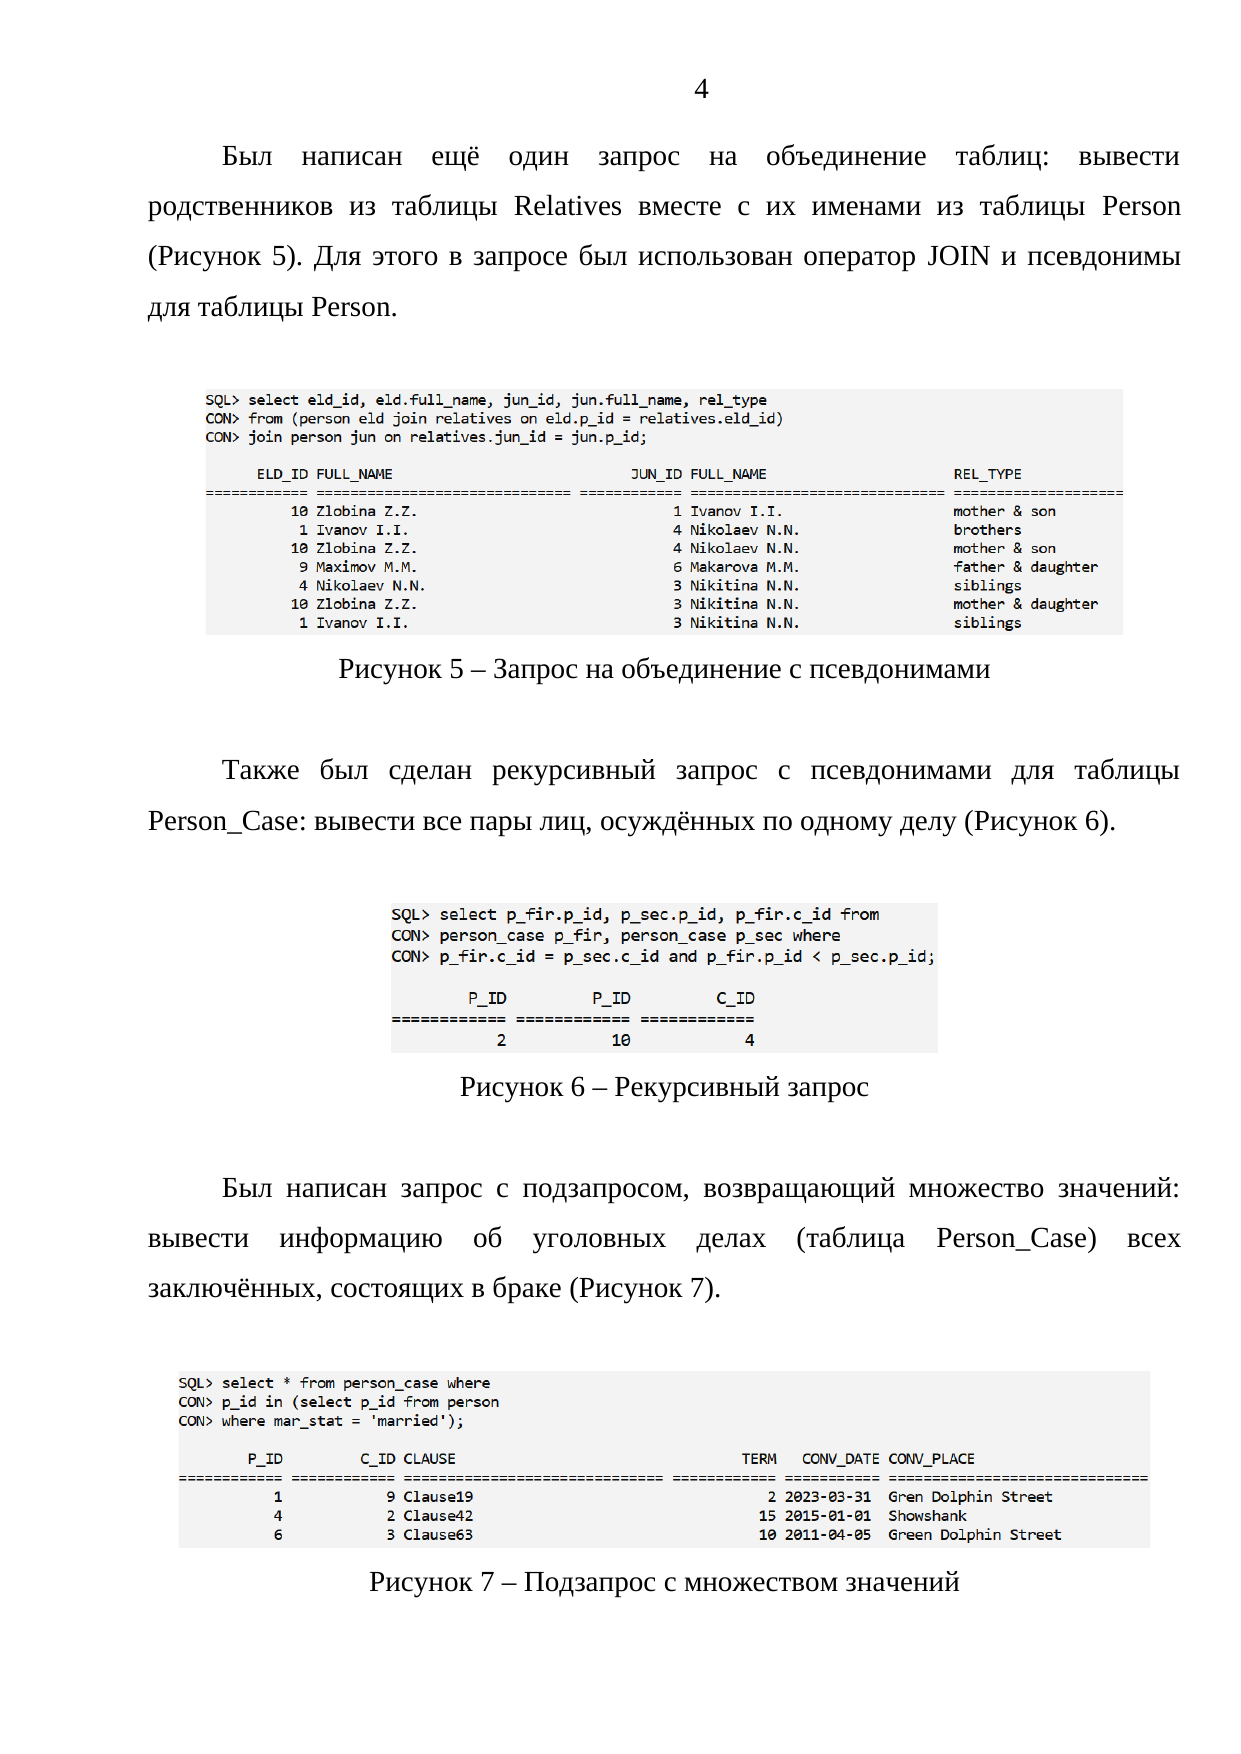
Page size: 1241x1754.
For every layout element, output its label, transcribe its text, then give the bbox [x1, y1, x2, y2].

picture [205, 389, 1124, 635]
picture [391, 903, 938, 1053]
text Рисунок 5 – Запрос на объединение с псевдонимами [148, 652, 1181, 685]
text Был написан ещё один запрос на объединение таблиц: вывести родственников из таблицы Relatives вместе с их именами из таблицы Person (Рисунок 5). Для этого в запросе был использован оператор JOIN и псевдонимы для таблицы Person. [148, 138, 1181, 322]
picture [178, 1371, 1151, 1548]
text Был написан запрос с подзапросом, возвращающий множество значений: вывести информацию об уголовных делах (таблица Person_Case) всех заключённых, состоящих в браке (Рисунок 7). [148, 1170, 1181, 1304]
text Рисунок 7 – Подзапрос с множеством значений [148, 1564, 1181, 1598]
text Рисунок 6 – Рекурсивный запрос [148, 1069, 1181, 1103]
text Также был сделан рекурсивный запрос с псевдонимами для таблицы Person_Case: вывести все пары лиц, осуждённых по одному делу (Рисунок 6). [148, 752, 1181, 836]
